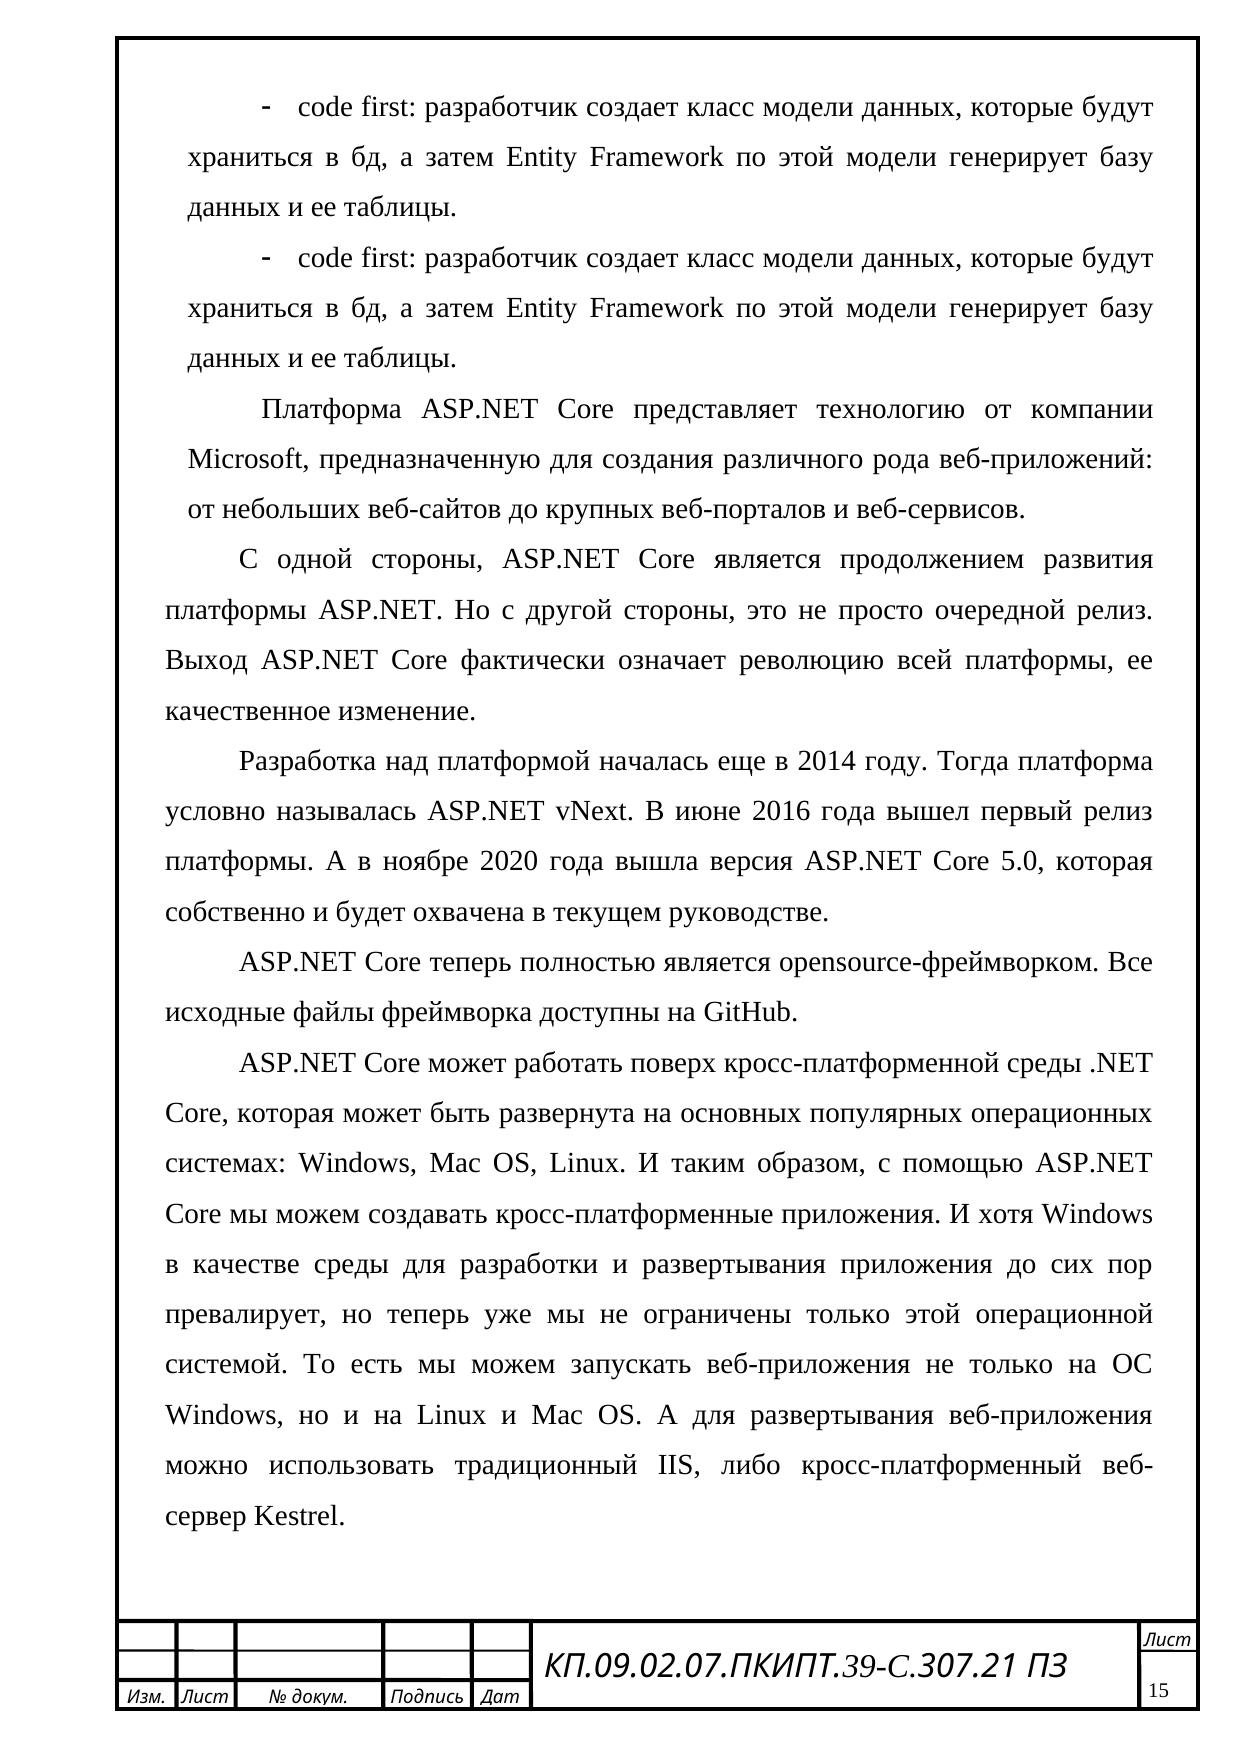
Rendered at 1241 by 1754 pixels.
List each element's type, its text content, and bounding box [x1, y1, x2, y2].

list code first: разработчик создает класс модели данных, которые будут храниться в бд, а затем Entity Framework по этой модели генерирует базу данных и ее таблицы. [187, 89, 1154, 223]
text ASP.NET Core теперь полностью является opensource-фреймворком. Все исходные файлы фреймворка доступны на GitHub. [165, 944, 1154, 1028]
list code first: разработчик создает класс модели данных, которые будут храниться в бд, а затем Entity Framework по этой модели генерирует базу данных и ее таблицы. [187, 240, 1154, 374]
text ASP.NET Core может работать поверх кросс-платформенной среды .NET Core, которая может быть развернута на основных популярных операционных системах: Windows, Mac OS, Linux. И таким образом, с помощью ASP.NET Core мы можем создавать кросс-платформенные приложения. И хотя Windows в качестве среды для разработки и развертывания приложения до сих пор превалирует, но теперь уже мы не ограничены только этой операционной системой. То есть мы можем запускать веб-приложения не только на ОС Windows, но и на Linux и Mac OS. А для развертывания веб-приложения можно использовать традиционный IIS, либо кросс-платформенный веб-сервер Kestrel. [165, 1045, 1154, 1531]
text Платформа ASP.NET Core представляет технологию от компании Microsoft, предназначенную для создания различного рода веб-приложений: от небольших веб-сайтов до крупных веб-порталов и веб-сервисов. [187, 391, 1154, 525]
text С одной стороны, ASP.NET Core является продолжением развития платформы ASP.NET. Но с другой стороны, это не просто очередной релиз. Выход ASP.NET Core фактически означает революцию всей платформы, ее качественное изменение. [165, 542, 1154, 726]
text Разработка над платформой началась еще в 2014 году. Тогда платформа условно называлась ASP.NET vNext. В июне 2016 года вышел первый релиз платформы. А в ноябре 2020 года вышла версия ASP.NET Core 5.0, которая собственно и будет охвачена в текущем руководстве. [165, 743, 1154, 927]
